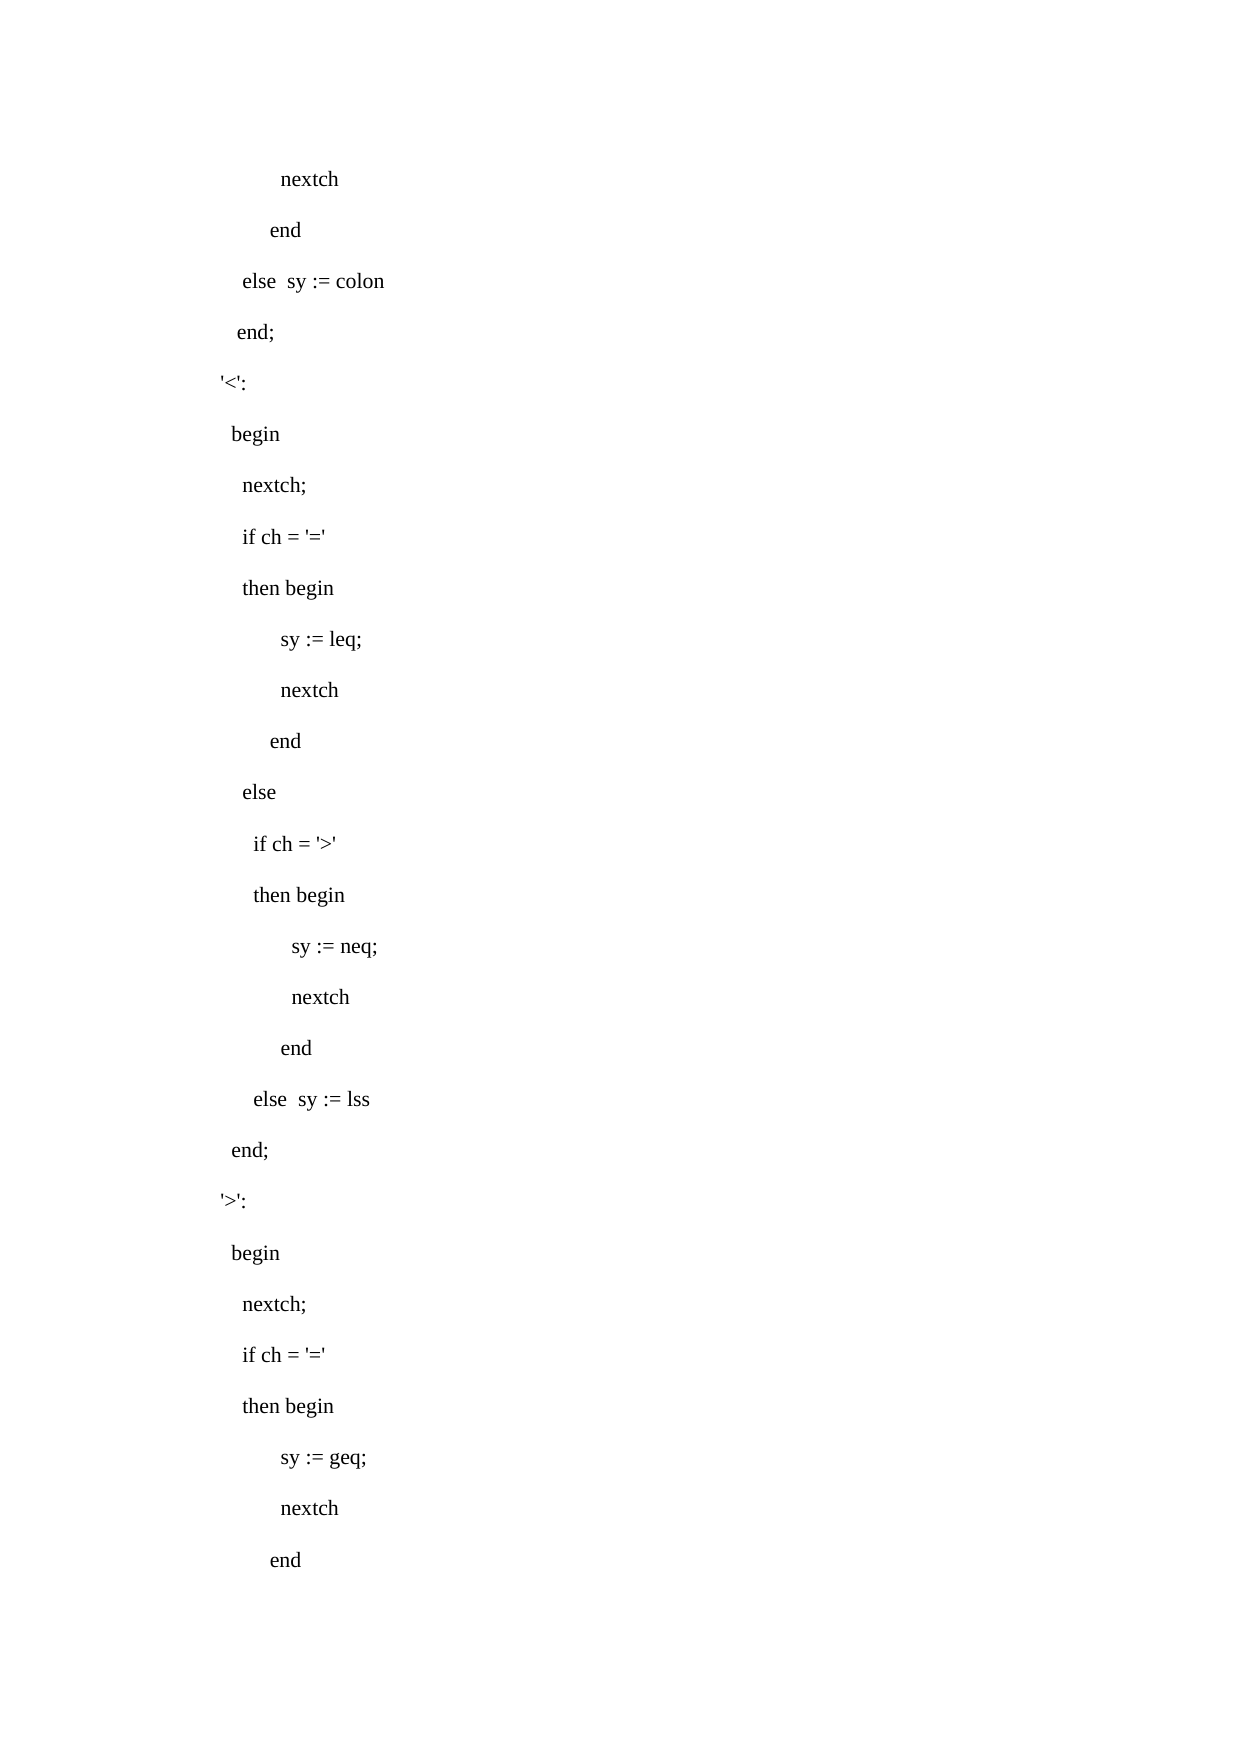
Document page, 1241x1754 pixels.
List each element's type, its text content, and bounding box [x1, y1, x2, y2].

text nextch [187, 162, 1053, 194]
text nextch [187, 673, 1053, 706]
text end [187, 724, 1053, 757]
text '<': [187, 367, 1053, 399]
text sy := neq; [187, 929, 1053, 962]
text nextch [187, 1492, 1053, 1524]
text if ch = '=' [187, 520, 1053, 552]
text end; [187, 315, 1053, 348]
text nextch; [187, 469, 1053, 501]
text then begin [187, 571, 1053, 604]
text then begin [187, 878, 1053, 911]
text end [187, 1543, 1053, 1575]
text if ch = '>' [187, 827, 1053, 859]
text if ch = '=' [187, 1338, 1053, 1371]
text end [187, 1031, 1053, 1064]
text then begin [187, 1389, 1053, 1422]
text nextch [187, 980, 1053, 1013]
text nextch; [187, 1287, 1053, 1320]
text sy := leq; [187, 622, 1053, 655]
text else sy := colon [187, 264, 1053, 297]
text else sy := lss [187, 1083, 1053, 1115]
text '>': [187, 1185, 1053, 1217]
text begin [187, 1236, 1053, 1268]
text end; [187, 1134, 1053, 1166]
text end [187, 213, 1053, 246]
text else [187, 776, 1053, 808]
text sy := geq; [187, 1441, 1053, 1473]
text begin [187, 418, 1053, 450]
